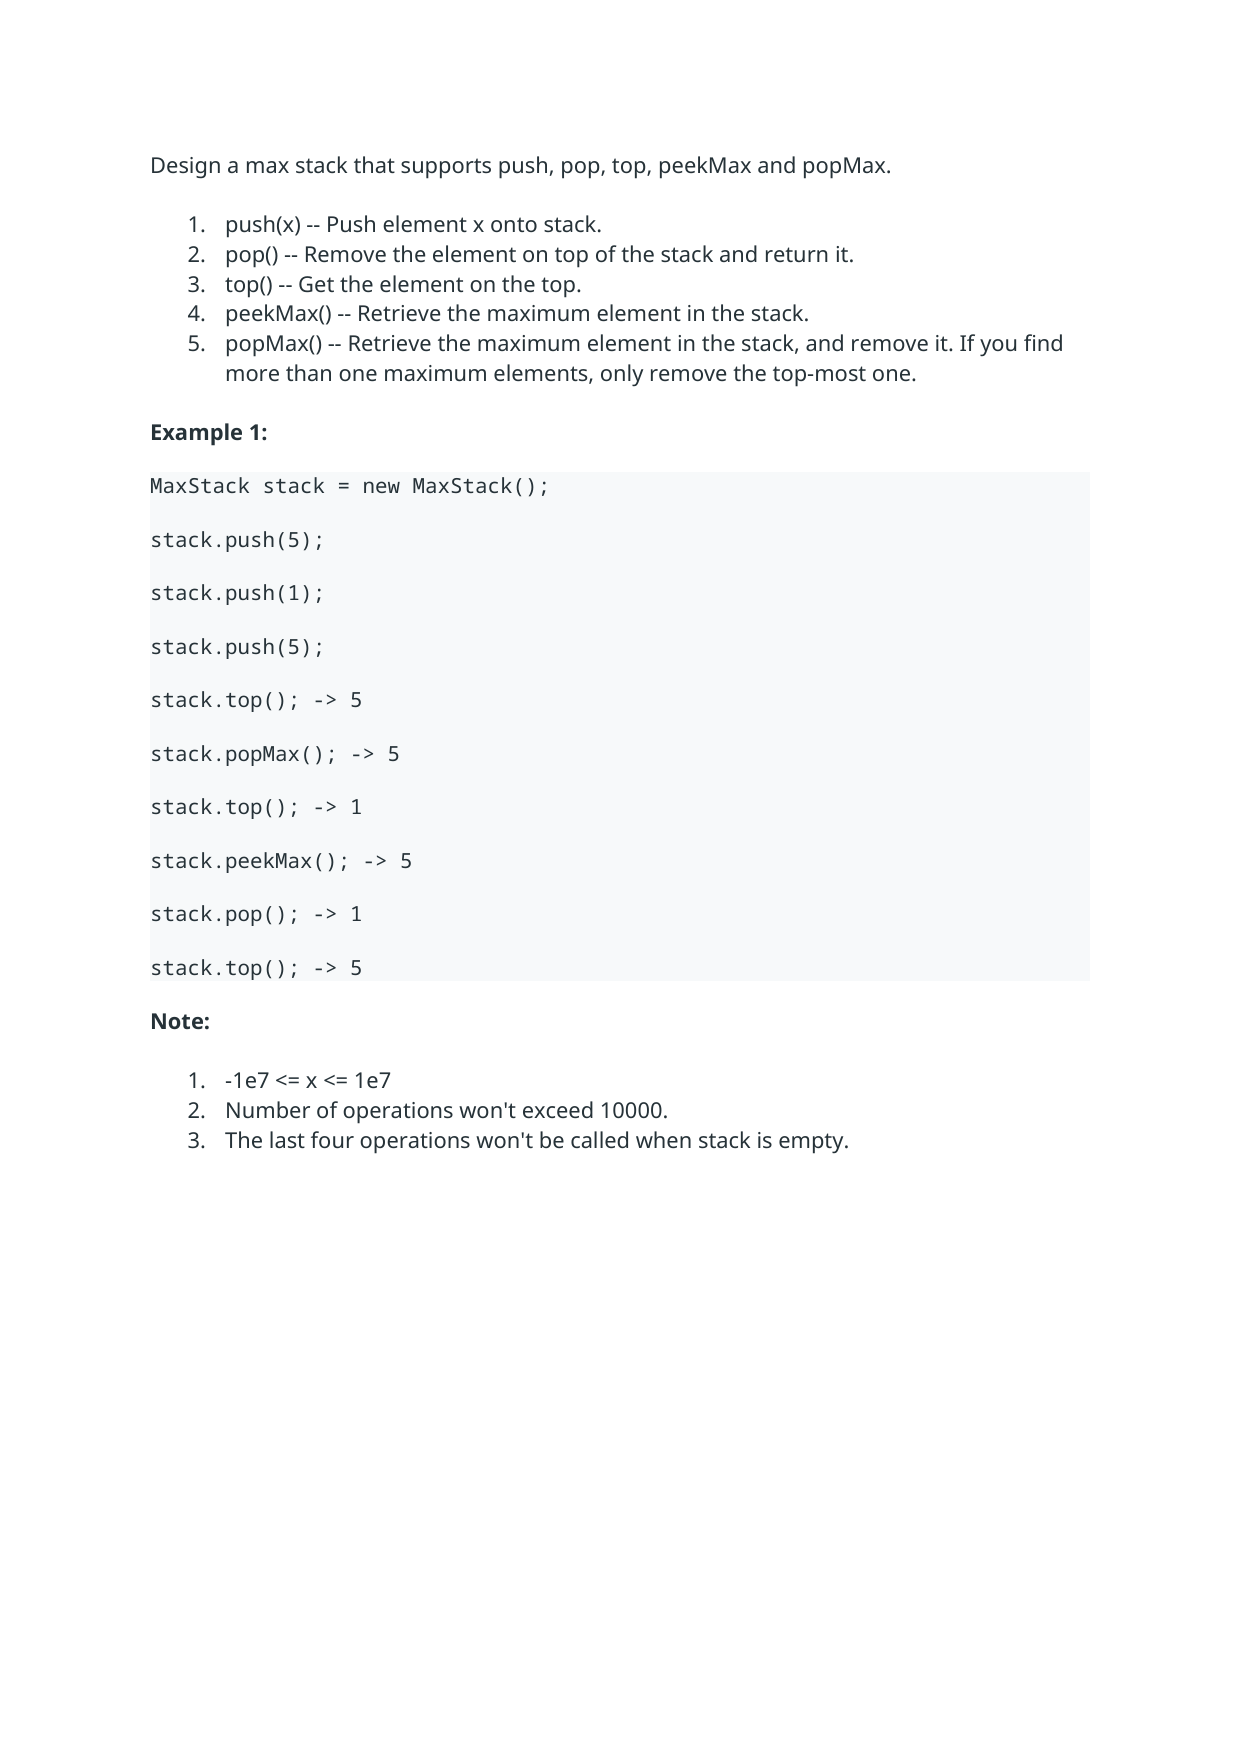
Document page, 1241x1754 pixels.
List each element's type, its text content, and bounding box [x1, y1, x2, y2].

list Number of operations won't exceed 10000. [187, 1095, 1090, 1124]
text stack.popMax(); -> 5 [150, 739, 1090, 767]
text Note: [150, 1006, 1090, 1036]
text MaxStack stack = new MaxStack(); [150, 472, 1090, 500]
text stack.top(); -> 5 [150, 685, 1090, 714]
text stack.push(5); [150, 632, 1090, 660]
text stack.peekMax(); -> 5 [150, 846, 1090, 874]
list pop() -- Remove the element on top of the stack and return it. [187, 239, 1090, 268]
list peekMax() -- Retrieve the maximum element in the stack. [187, 298, 1090, 328]
text stack.top(); -> 5 [150, 953, 1090, 981]
text stack.top(); -> 1 [150, 792, 1090, 821]
list The last four operations won't be called when stack is empty. [187, 1124, 1090, 1154]
list -1e7 <= x <= 1e7 [187, 1065, 1090, 1095]
text stack.push(1); [150, 578, 1090, 607]
list push(x) -- Push element x onto stack. [187, 209, 1090, 239]
text stack.push(5); [150, 525, 1090, 553]
text Design a max stack that supports push, pop, top, peekMax and popMax. [150, 150, 1090, 180]
text stack.pop(); -> 1 [150, 899, 1090, 928]
list top() -- Get the element on the top. [187, 268, 1090, 298]
list popMax() -- Retrieve the maximum element in the stack, and remove it. If you find more than one maximum elements, only remove the top-most one. [187, 328, 1090, 388]
text Example 1: [150, 417, 1090, 447]
